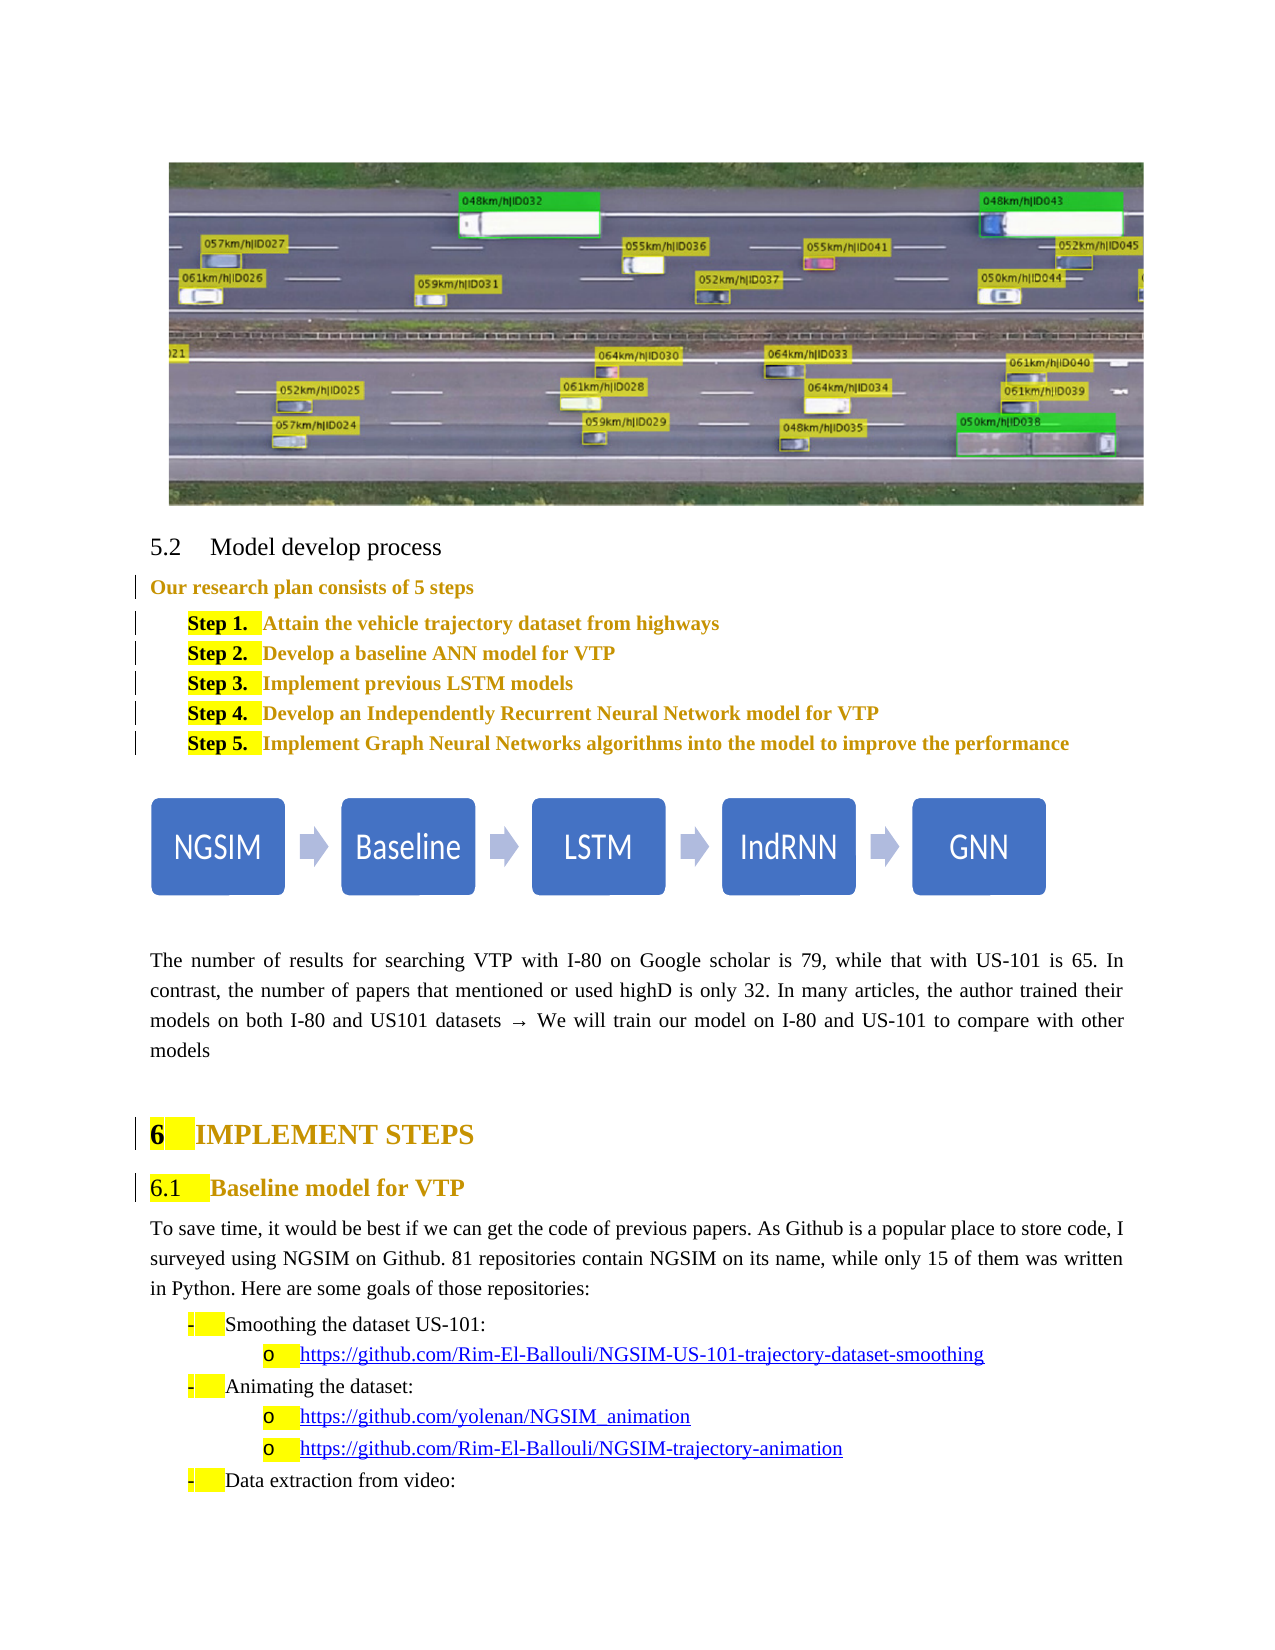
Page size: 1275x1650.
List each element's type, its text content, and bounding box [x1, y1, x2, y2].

list Implement previous LSTM models [262, 671, 1125, 695]
text The number of results for searching VTP with I-80 on Google scholar is 79, while that with US-101 is 65. In contrast, the number of papers that mentioned or used highD is only 32. In many articles, the author trained their models on both I-80 and US101 datasets → We will train our model on I-80 and US-101 to compare with other models [150, 948, 1125, 1062]
subtitle implement steps [195, 1117, 1125, 1150]
list Attain the vehicle trajectory dataset from highways [262, 611, 1125, 635]
list Data extraction from video: [225, 1468, 1125, 1492]
list https://github.com/Rim-El-Ballouli/NGSIM-trajectory-animation [262, 1436, 1125, 1462]
text To save time, it would be best if we can get the code of previous papers. As Github is a popular place to store code, I surveyed using NGSIM on Github. 81 repositories contain NGSIM on its name, while only 15 of them was written in Python. Here are some goals of those repositories: [150, 1216, 1125, 1300]
list Develop a baseline ANN model for VTP [262, 641, 1125, 665]
text Our research plan consists of 5 steps [150, 574, 1125, 599]
list https://github.com/yolenan/NGSIM_animation [262, 1404, 1125, 1430]
list Animating the dataset: [225, 1374, 1125, 1398]
subtitle Baseline model for VTP [150, 1173, 1125, 1202]
list Smoothing the dataset US-101: [225, 1312, 1125, 1336]
list Develop an Independently Recurrent Neural Network model for VTP [262, 701, 1125, 725]
list https://github.com/Rim-El-Ballouli/NGSIM-US-101-trajectory-dataset-smoothing [262, 1342, 1125, 1368]
list Implement Graph Neural Networks algorithms into the model to improve the performance [262, 731, 1125, 755]
subtitle Model develop process [150, 532, 1125, 561]
